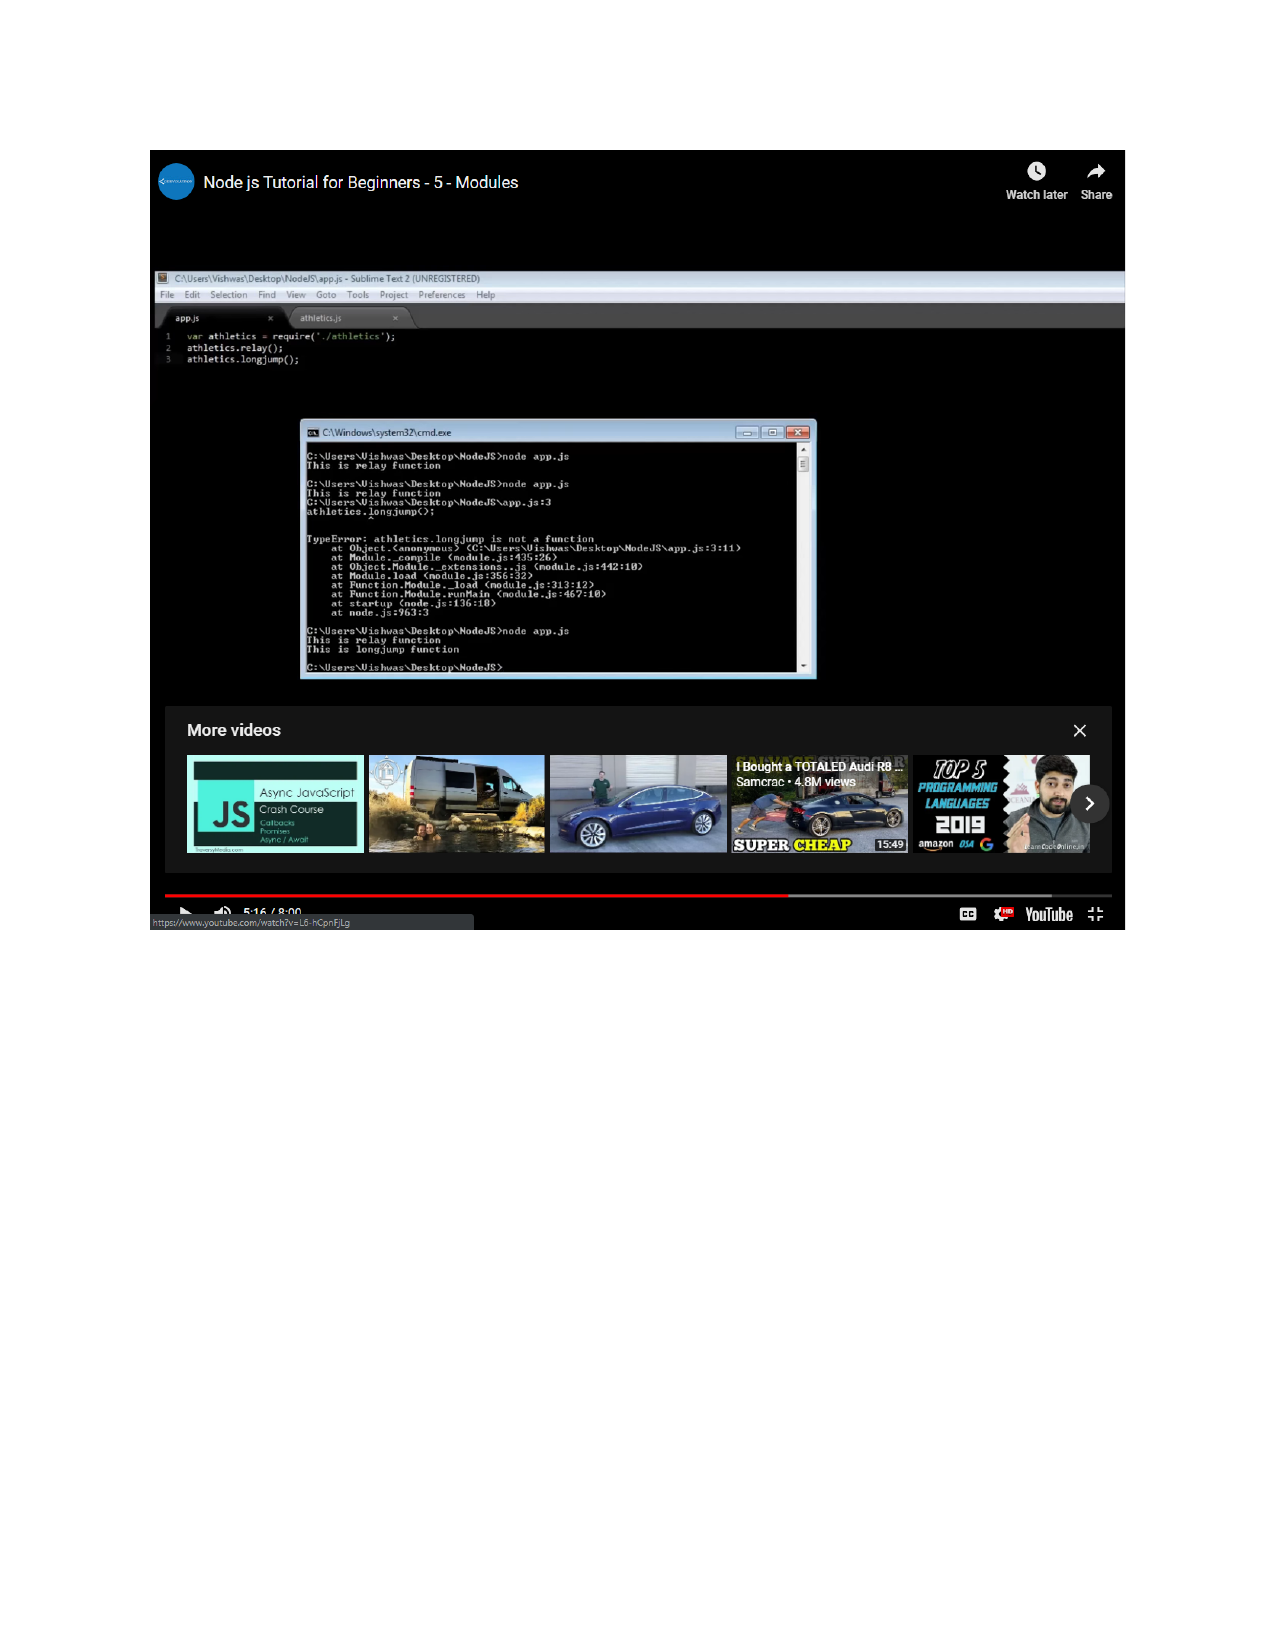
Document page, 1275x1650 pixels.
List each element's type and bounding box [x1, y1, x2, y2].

picture [150, 150, 1125, 930]
